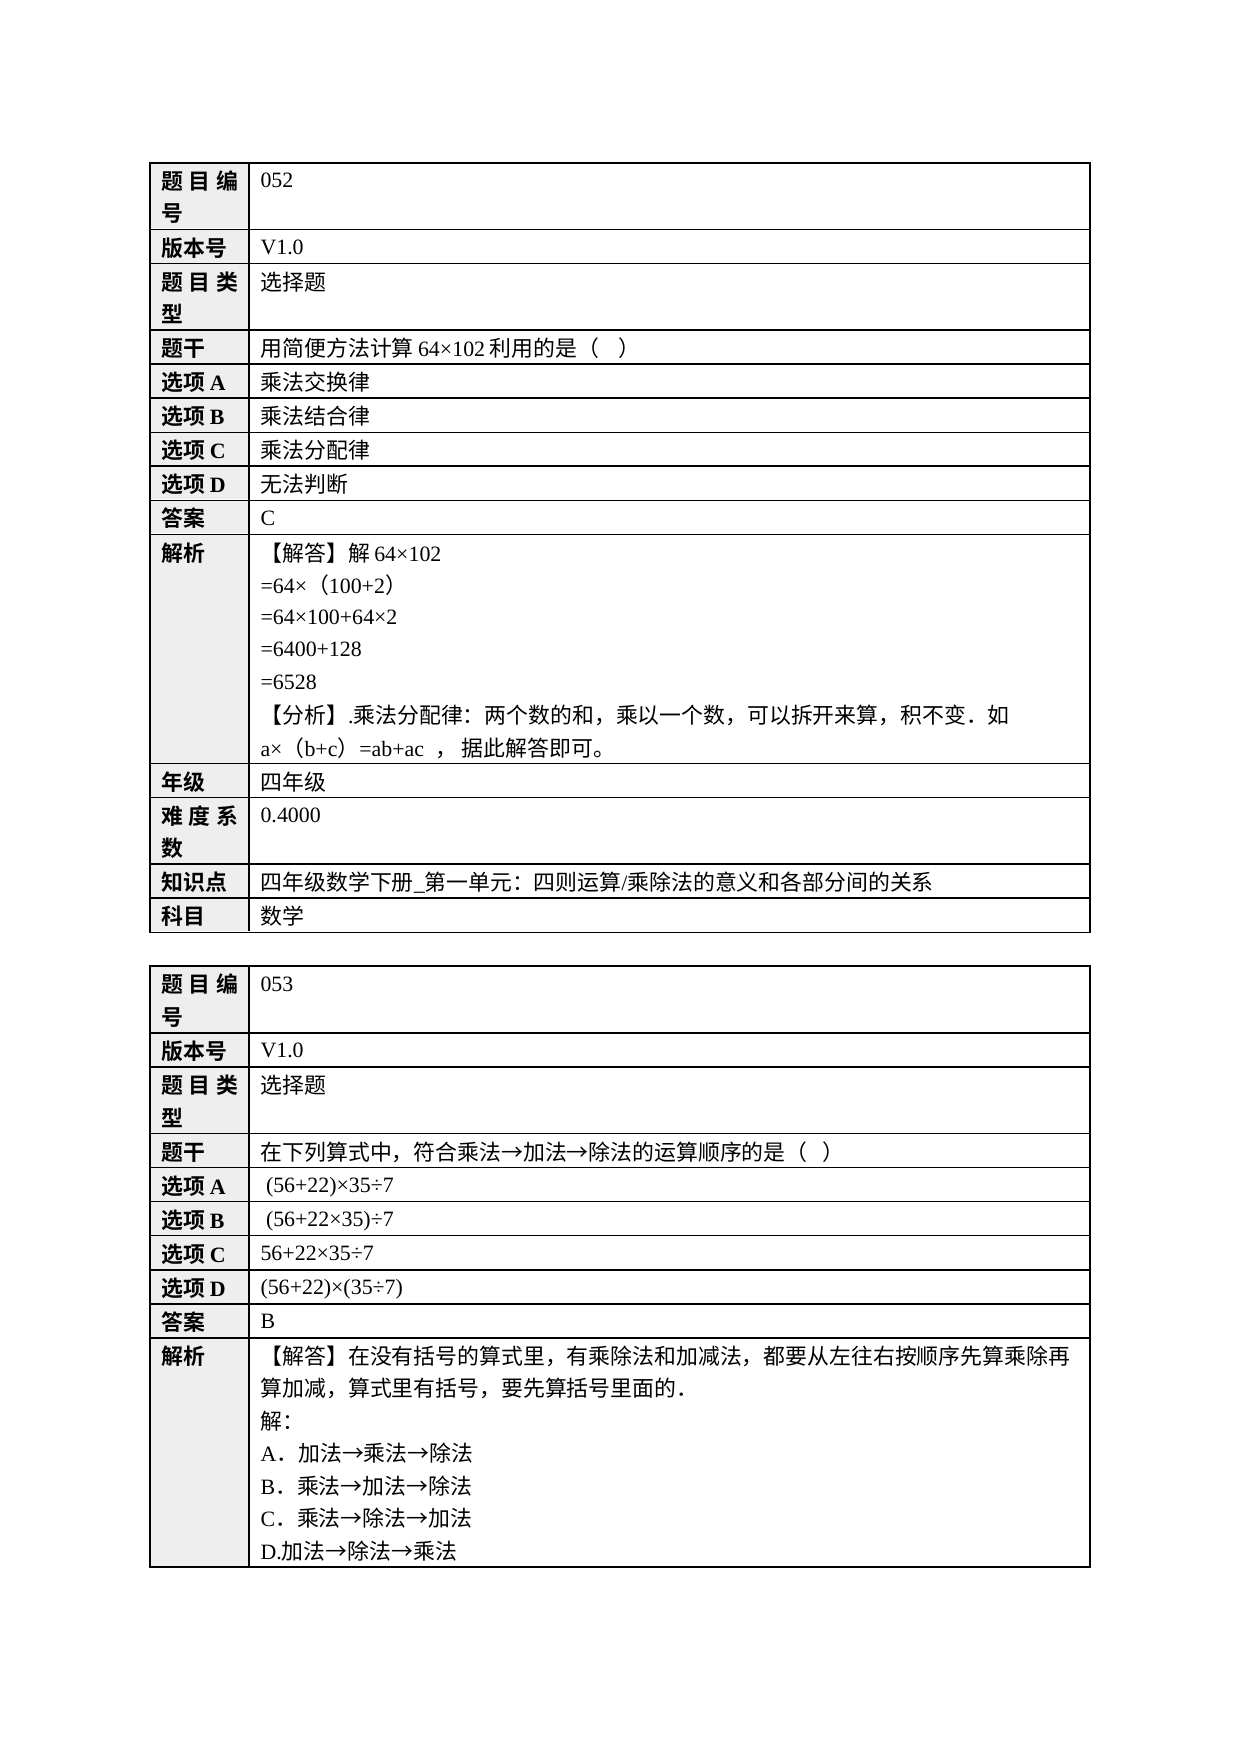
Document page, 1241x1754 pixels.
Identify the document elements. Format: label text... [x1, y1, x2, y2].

table_cell 数学 [250, 899, 1089, 931]
table_cell 四年级数学下册_第一单元：四则运算/乘除法的意义和各部分间的关系 [250, 865, 1089, 897]
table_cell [250, 1339, 1089, 1566]
table_cell 题干 [151, 331, 248, 363]
table_cell 解析 [151, 535, 248, 763]
table_header 题目编号 [151, 967, 248, 1032]
table_cell 无法判断 [250, 467, 1089, 499]
table_cell 【解答】解64×102 =64×（100+2） =64×100+64×2 =6400+128 =6528 【分析】.乘法分配律：两个数的和，乘以一个数，可以拆开来算，积不变．如a×（b+c）=ab+ac ， 据此解答即可。 [250, 535, 1089, 763]
table_header 053 [250, 967, 1089, 1032]
table_cell (56+22)×35÷7 [250, 1168, 1089, 1201]
table_cell 选择题 [250, 1068, 1089, 1133]
table_cell 题目类型 [151, 1068, 248, 1133]
table_cell 选择题 [250, 264, 1089, 329]
table_cell 答案 [151, 1305, 248, 1337]
table_cell 选项B [151, 399, 248, 431]
table_header 题目编号 [151, 164, 248, 228]
table_cell 选项C [151, 1236, 248, 1269]
table_cell V1.0 [250, 230, 1089, 263]
table_cell 选项A [151, 1168, 248, 1201]
table_cell 选项A [151, 365, 248, 397]
table_cell (56+22)×(35÷7) [250, 1271, 1089, 1303]
table_cell 科目 [151, 899, 248, 931]
table_cell 解析 [151, 1339, 248, 1566]
table_cell B [250, 1305, 1089, 1337]
table_cell 答案 [151, 501, 248, 533]
table_cell 四年级 [250, 764, 1089, 797]
table_header 052 [250, 164, 1089, 228]
table_cell 用简便方法计算64×102利用的是（ ） [250, 331, 1089, 363]
table_cell (56+22×35)÷7 [250, 1202, 1089, 1235]
table_cell 56+22×35÷7 [250, 1236, 1089, 1269]
table_cell C [250, 501, 1089, 533]
table_cell 题干 [151, 1134, 248, 1167]
table_cell 选项D [151, 1271, 248, 1303]
table_cell 难度系数 [151, 798, 248, 863]
table_cell V1.0 [250, 1034, 1089, 1066]
table_cell 知识点 [151, 865, 248, 897]
table_cell 版本号 [151, 230, 248, 263]
table_cell 选项D [151, 467, 248, 499]
table_cell 年级 [151, 764, 248, 797]
table_cell 在下列算式中，符合乘法→加法→除法的运算顺序的是（ ） [250, 1134, 1089, 1167]
table_cell 选项B [151, 1202, 248, 1235]
table_cell 选项C [151, 433, 248, 465]
table_cell 乘法结合律 [250, 399, 1089, 431]
table_cell 0.4000 [250, 798, 1089, 863]
table_cell 乘法交换律 [250, 365, 1089, 397]
table_cell 题目类型 [151, 264, 248, 329]
table_cell 版本号 [151, 1034, 248, 1066]
table_cell 乘法分配律 [250, 433, 1089, 465]
